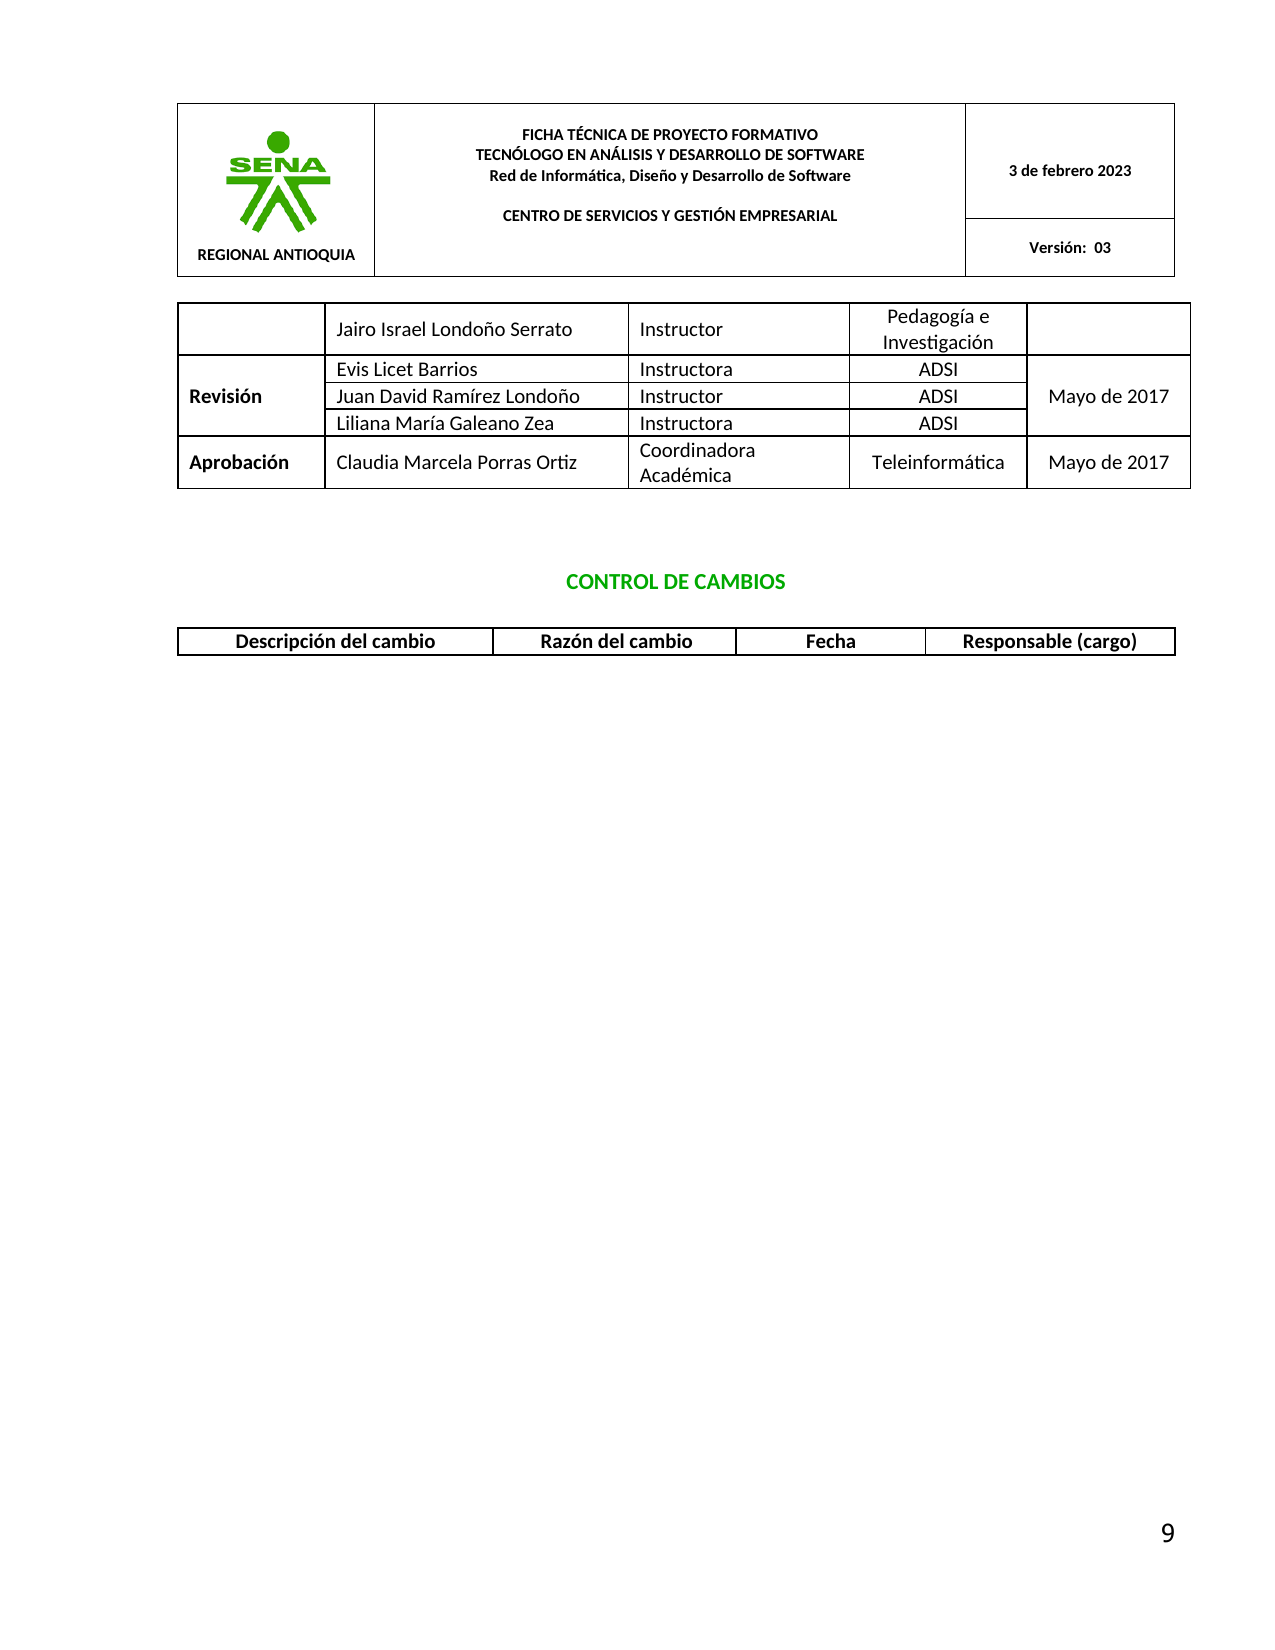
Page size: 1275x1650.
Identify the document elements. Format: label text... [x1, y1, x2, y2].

table_header Razón del cambio [494, 629, 735, 654]
table_cell Instructor [629, 383, 849, 408]
table_cell ADSI [850, 356, 1026, 381]
table_cell Aprobación [179, 437, 324, 488]
table_cell ADSI [850, 410, 1026, 435]
table_cell Jairo Israel Londoño Serrato [326, 304, 628, 354]
table_cell Juan David Ramírez Londoño [326, 383, 628, 408]
picture [215, 115, 338, 244]
text CONTROL DE CAMBIOS [177, 567, 1175, 595]
table_cell Pedagogía e Investigación [850, 304, 1026, 354]
table_cell Teleinformática [850, 437, 1026, 488]
table_header Fecha [737, 629, 925, 654]
table_header Descripción del cambio [179, 629, 492, 654]
table_cell Instructora [629, 410, 849, 435]
table_cell Mayo de 2017 [1028, 356, 1190, 435]
table_cell Instructora [629, 356, 849, 381]
table_cell Claudia Marcela Porras Ortiz [326, 437, 628, 488]
table_cell Mayo de 2017 [1028, 437, 1190, 488]
table_cell Instructor [629, 304, 849, 354]
table_cell Coordinadora Académica [629, 437, 849, 488]
table_cell ADSI [850, 383, 1026, 408]
table_cell Evis Licet Barrios [326, 356, 628, 381]
table_cell Revisión [179, 356, 324, 435]
table_header Responsable (cargo) [926, 629, 1174, 654]
table_cell Liliana María Galeano Zea [326, 410, 628, 435]
